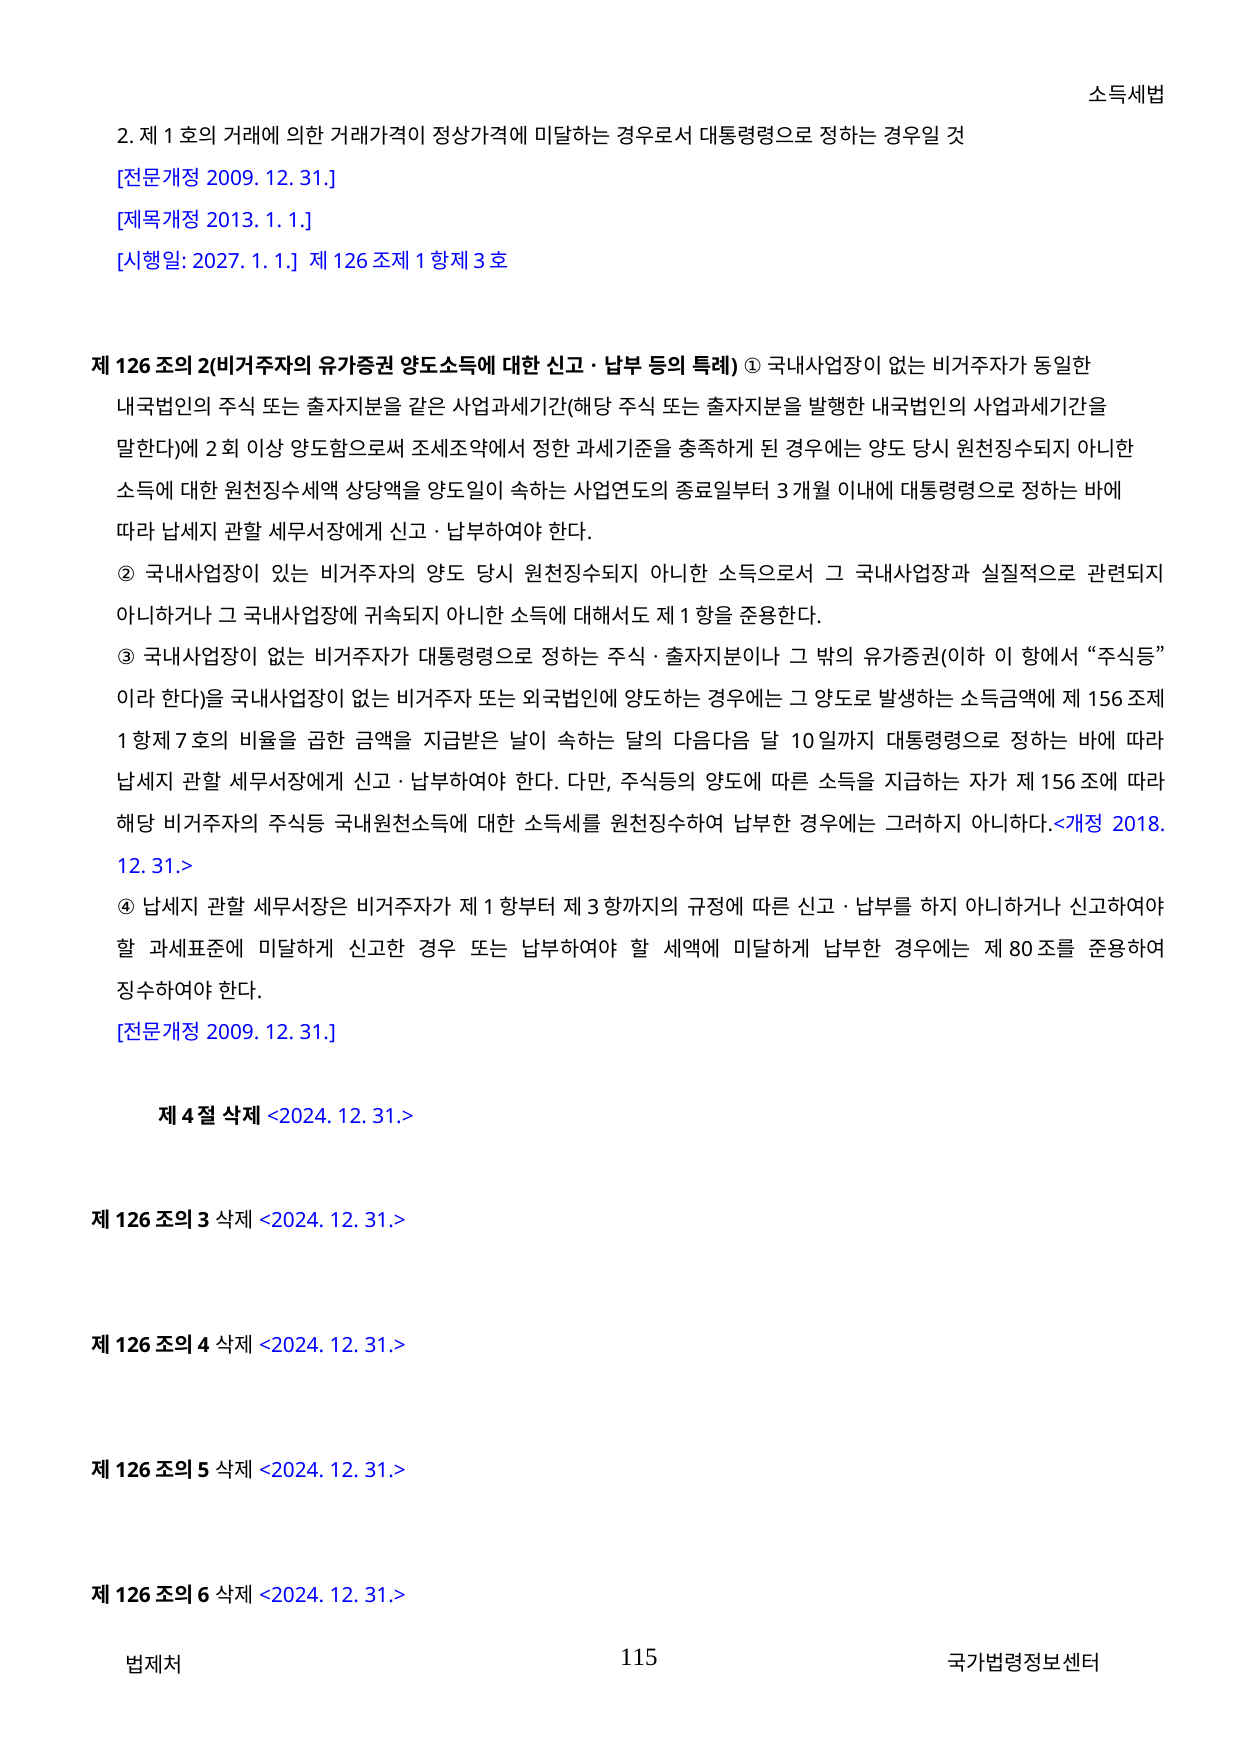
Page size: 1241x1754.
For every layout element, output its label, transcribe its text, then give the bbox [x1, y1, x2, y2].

text 제126조의6 삭제 <2024. 12. 31.> [92, 1567, 1165, 1608]
text [시행일: 2027. 1. 1.] 제126조제1항제3호 [117, 233, 1165, 275]
text 2. 제1호의 거래에 의한 거래가격이 정상가격에 미달하는 경우로서 대통령령으로 정하는 경우일 것 [117, 108, 1165, 150]
text 제4절 삭제 <2024. 12. 31.> [158, 1087, 1165, 1129]
text 제126조의5 삭제 <2024. 12. 31.> [92, 1442, 1165, 1483]
text ② 국내사업장이 있는 비거주자의 양도 당시 원천징수되지 아니한 소득으로서 그 국내사업장과 실질적으로 관련되지 아니하거나 그 국내사업장에 귀속되지 아니한 소득에 대해서도 제1항을 준용한다. [117, 546, 1165, 629]
text 제126조의4 삭제 <2024. 12. 31.> [92, 1317, 1165, 1358]
text 제126조의2(비거주자의 유가증권 양도소득에 대한 신고ㆍ납부 등의 특례) ① 국내사업장이 없는 비거주자가 동일한 내국법인의 주식 또는 출자지분을 같은 사업과세기간(해당 주식 또는 출자지분을 발행한 내국법인의 사업과세기간을 말한다)에 2회 이상 양도함으로써 조세조약에서 정한 과세기준을 충족하게 된 경우에는 양도 당시 원천징수되지 아니한 소득에 대한 원천징수세액 상당액을 양도일이 속하는 사업연도의 종료일부터 3개월 이내에 대통령령으로 정하는 바에 따라 납세지 관할 세무서장에게 신고ㆍ납부하여야 한다. [92, 337, 1165, 546]
text ④ 납세지 관할 세무서장은 비거주자가 제1항부터 제3항까지의 규정에 따른 신고ㆍ납부를 하지 아니하거나 신고하여야 할 과세표준에 미달하게 신고한 경우 또는 납부하여야 할 세액에 미달하게 납부한 경우에는 제80조를 준용하여 징수하여야 한다. [117, 879, 1165, 1004]
text 제126조의3 삭제 <2024. 12. 31.> [92, 1192, 1165, 1233]
text ③ 국내사업장이 없는 비거주자가 대통령령으로 정하는 주식ㆍ출자지분이나 그 밖의 유가증권(이하 이 항에서 “주식등”이라 한다)을 국내사업장이 없는 비거주자 또는 외국법인에 양도하는 경우에는 그 양도로 발생하는 소득금액에 제156조제1항제7호의 비율을 곱한 금액을 지급받은 날이 속하는 달의 다음다음 달 10일까지 대통령령으로 정하는 바에 따라 납세지 관할 세무서장에게 신고ㆍ납부하여야 한다. 다만, 주식등의 양도에 따른 소득을 지급하는 자가 제156조에 따라 해당 비거주자의 주식등 국내원천소득에 대한 소득세를 원천징수하여 납부한 경우에는 그러하지 아니하다.<개정 2018. 12. 31.> [117, 629, 1165, 879]
text [제목개정 2013. 1. 1.] [117, 192, 1165, 233]
text [전문개정 2009. 12. 31.] [117, 1004, 1165, 1046]
text [전문개정 2009. 12. 31.] [117, 150, 1165, 192]
